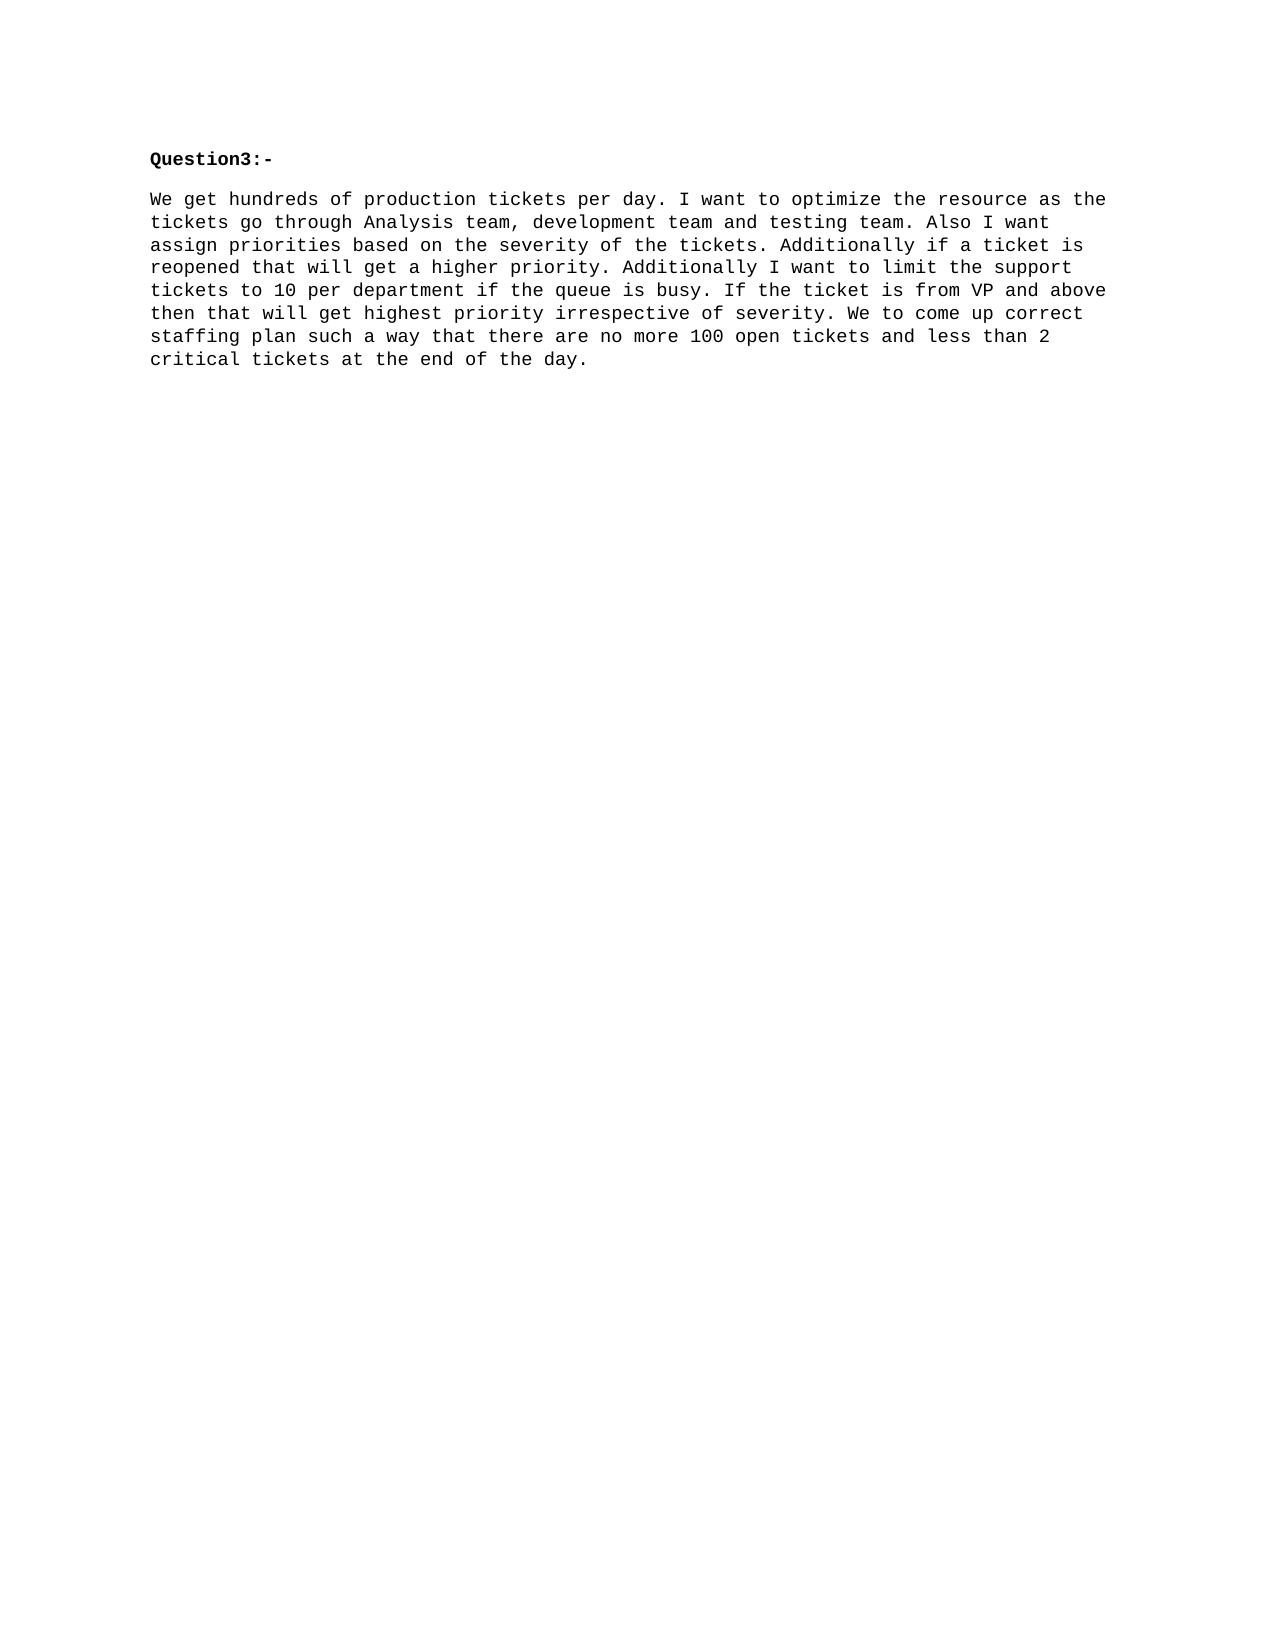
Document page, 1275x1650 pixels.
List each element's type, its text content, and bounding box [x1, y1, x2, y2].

text Question3:- [150, 150, 1125, 171]
text We get hundreds of production tickets per day. I want to optimize the resource as the tickets go through Analysis team, development team and testing team. Also I want assign priorities based on the severity of the tickets. Additionally if a ticket is reopened that will get a higher priority. Additionally I want to limit the support tickets to 10 per department if the queue is busy. If the ticket is from VP and above then that will get highest priority irrespective of severity. We to come up correct staffing plan such a way that there are no more 100 open tickets and less than 2 critical tickets at the end of the day. [150, 189, 1125, 371]
